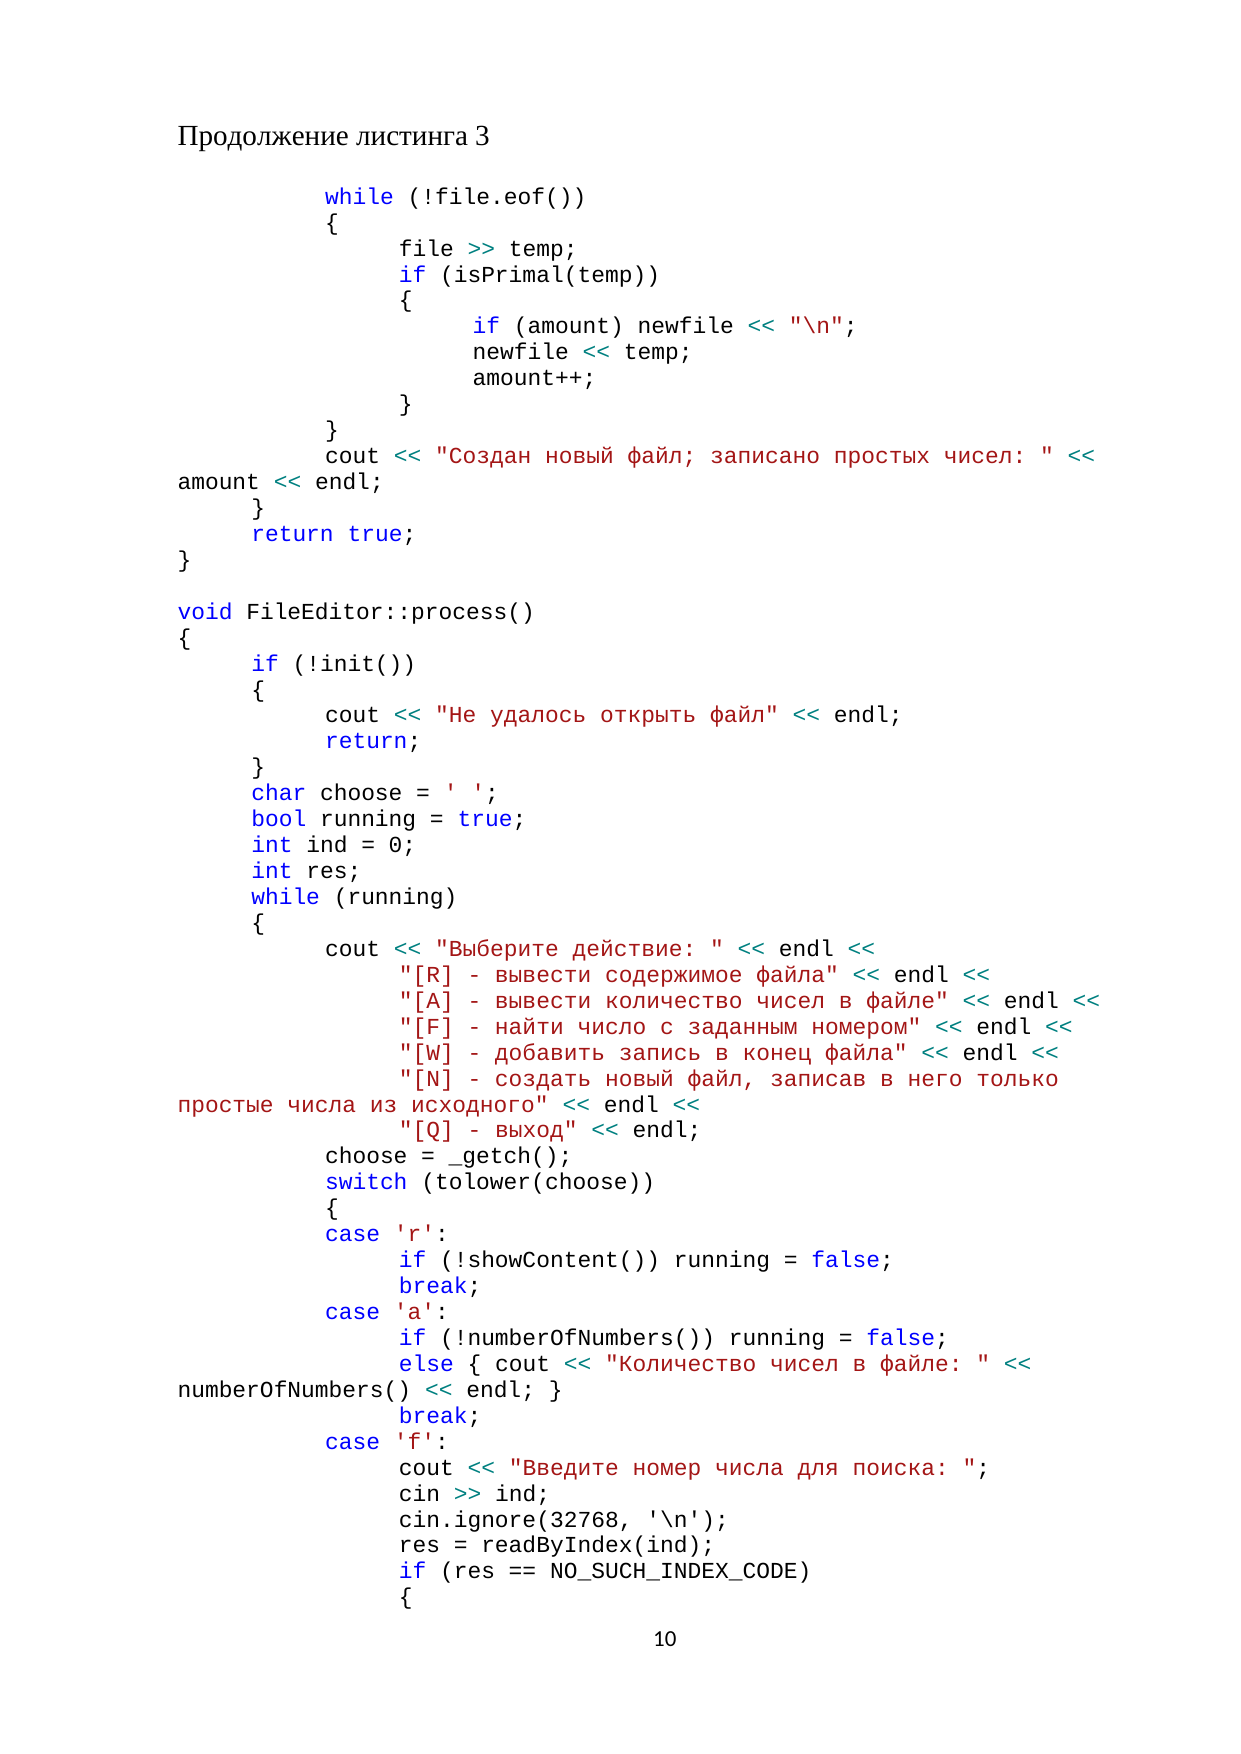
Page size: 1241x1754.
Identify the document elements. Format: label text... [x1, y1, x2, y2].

text } [177, 756, 1152, 782]
text Продолжение листинга 3 [177, 118, 1127, 152]
text cout << "Не удалось открыть файл" << endl; [177, 704, 1152, 730]
text while (!file.eof()) [177, 185, 1152, 211]
text { [177, 678, 1152, 704]
text return; [177, 730, 1152, 756]
text case 'a': [177, 1300, 1152, 1326]
text if (!showContent()) running = false; [177, 1248, 1152, 1274]
text { [177, 626, 1152, 652]
text } [177, 496, 1152, 522]
text case 'r': [177, 1223, 1152, 1248]
text "[W] - добавить запись в конец файла" << endl << [177, 1041, 1152, 1067]
text "[N] - создать новый файл, записав в него только простые числа из исходного" << endl << [177, 1067, 1152, 1119]
text amount++; [177, 367, 1152, 393]
text { [177, 211, 1152, 237]
text res = readByIndex(ind); [177, 1534, 1152, 1560]
text int res; [177, 859, 1152, 885]
text cin.ignore(32768, '\n'); [325, 1508, 1152, 1534]
text if (!numberOfNumbers()) running = false; [177, 1326, 1152, 1352]
text break; [177, 1274, 1152, 1300]
text break; [177, 1404, 1152, 1430]
text char choose = ' '; [177, 782, 1152, 808]
text { [177, 1197, 1152, 1223]
text if (!init()) [177, 652, 1152, 678]
text cout << "Введите номер числа для поиска: "; [177, 1456, 1152, 1482]
text if (isPrimal(temp)) [177, 263, 1152, 289]
text int ind = 0; [177, 833, 1152, 859]
text void FileEditor::process() [177, 600, 1152, 626]
text cin >> ind; [177, 1482, 1152, 1508]
text } [177, 548, 1152, 574]
text { [177, 911, 1152, 937]
text "[Q] - выход" << endl; [177, 1119, 1152, 1145]
text { [177, 289, 1152, 315]
text "[R] - вывести содержимое файла" << endl << [177, 963, 1152, 989]
text { [177, 1586, 1152, 1612]
text case 'f': [177, 1430, 1152, 1456]
text return true; [177, 522, 1152, 548]
text else { cout << "Количество чисел в файле: " << numberOfNumbers() << endl; } [177, 1352, 1152, 1404]
text "[F] - найти число с заданным номером" << endl << [177, 1015, 1152, 1041]
text choose = _getch(); [177, 1145, 1152, 1171]
text bool running = true; [177, 808, 1152, 833]
text file >> temp; [177, 237, 1152, 263]
text "[A] - вывести количество чисел в файле" << endl << [177, 989, 1152, 1015]
text if (amount) newfile << "\n"; [177, 315, 1152, 341]
text cout << "Выберите действие: " << endl << [177, 937, 1152, 963]
text while (running) [177, 885, 1152, 911]
text switch (tolower(choose)) [177, 1171, 1152, 1197]
text } [177, 418, 1152, 444]
text if (res == NO_SUCH_INDEX_CODE) [177, 1560, 1152, 1586]
text cout << "Создан новый файл; записано простых чисел: " << amount << endl; [177, 444, 1152, 496]
text newfile << temp; [177, 341, 1152, 367]
text } [177, 393, 1152, 418]
